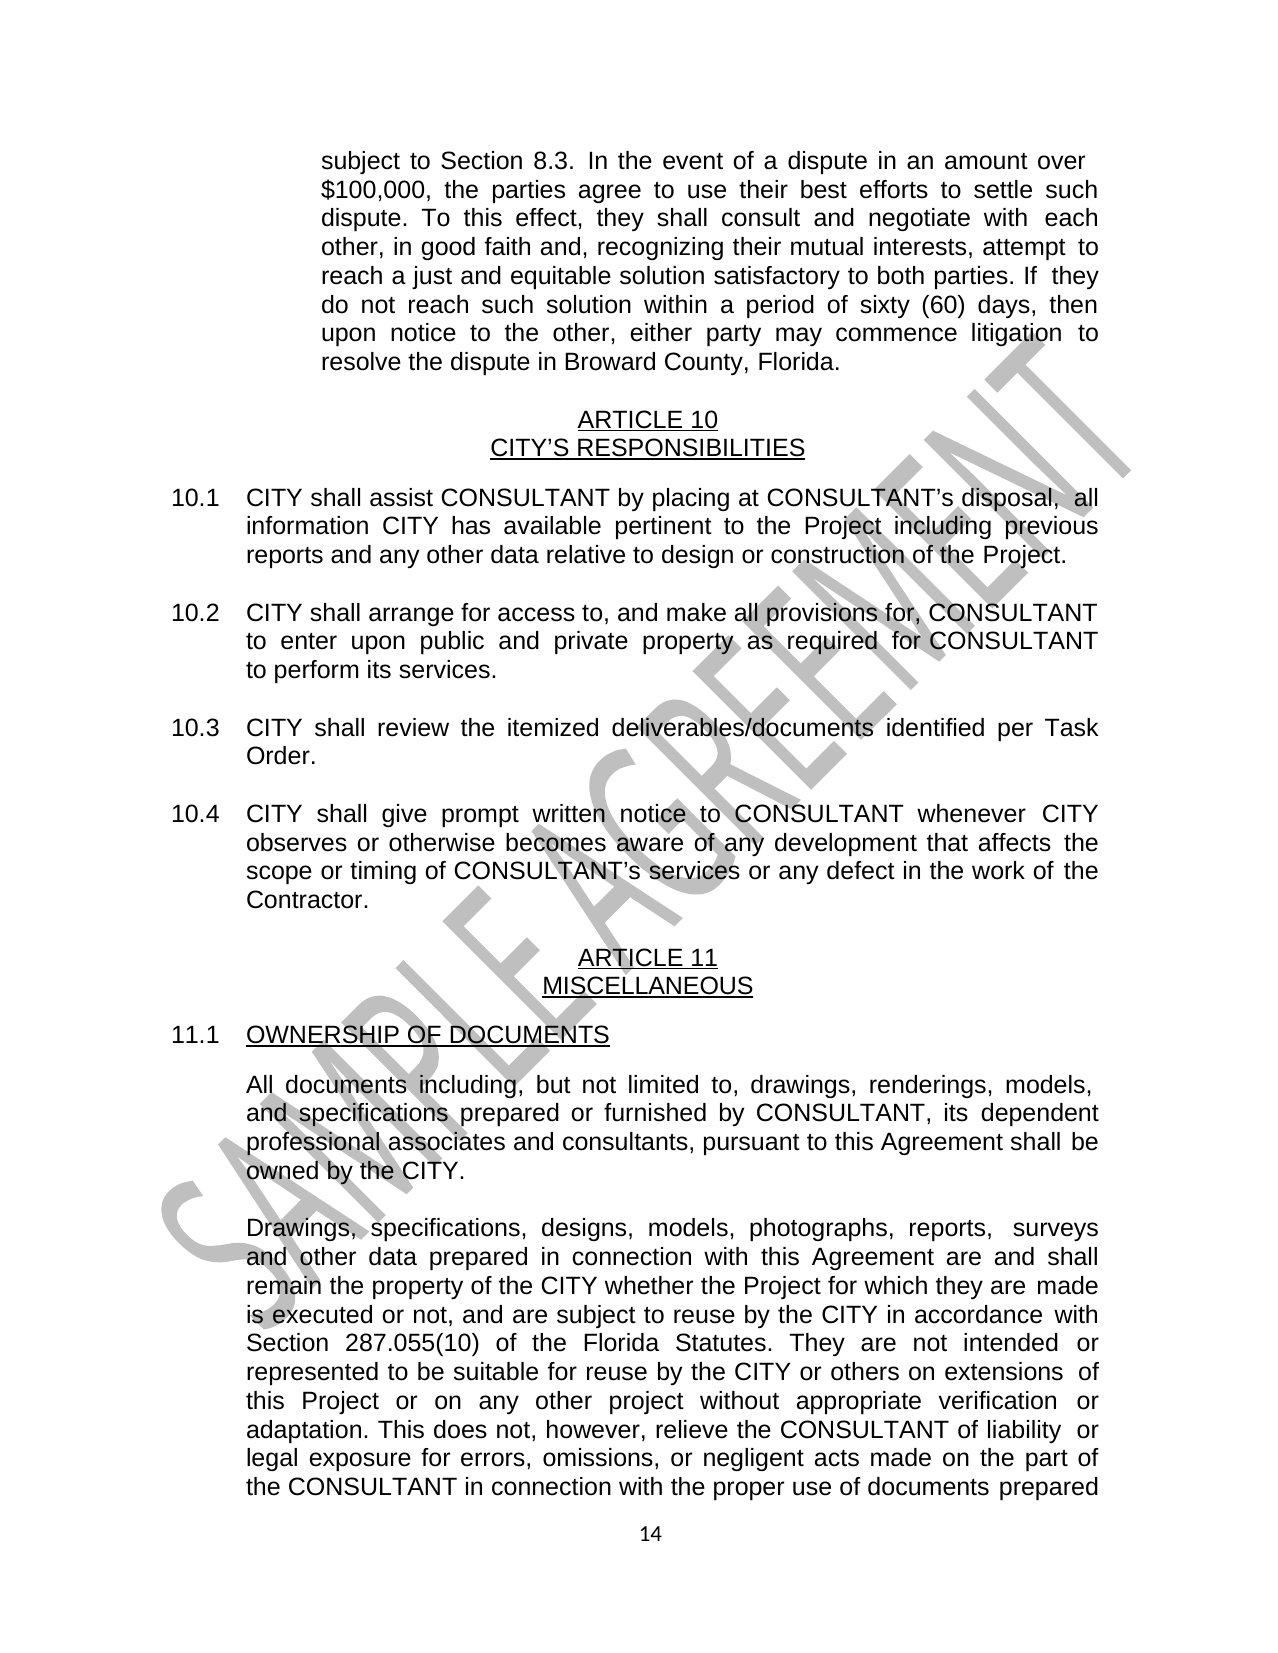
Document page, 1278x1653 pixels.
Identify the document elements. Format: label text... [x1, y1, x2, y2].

text ARTICLE 10 [160, 404, 1135, 433]
list CITY shall give prompt written notice to CONSULTANT whenever CITY observes or otherwise becomes aware of any development that affects the scope or timing of CONSULTANT’s services or any defect in the work of the Contractor. [171, 799, 1098, 914]
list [246, 146, 1098, 174]
text CITY’S RESPONSIBILITIES [160, 433, 1135, 462]
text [246, 1213, 1099, 1501]
list CITY shall assist CONSULTANT by placing at CONSULTANT’s disposal, all information CITY has available pertinent to the Project including previous reports and any other data relative to design or construction of the Project. [171, 482, 1099, 569]
text All documents including, but not limited to, drawings, renderings, models, [246, 1069, 1098, 1098]
text and specifications prepared or furnished by CONSULTANT, its dependent professional associates and consultants, pursuant to this Agreement shall be owned by the CITY. [246, 1098, 1099, 1184]
list CITY shall arrange for access to, and make all provisions for, CONSULTANT to enter upon public and private property as required for CONSULTANT to perform its services. [171, 597, 1099, 684]
list CITY shall review the itemized deliverables/documents identified per Task Order. [171, 712, 1099, 770]
text $100,000, the parties agree to use their best efforts to settle such dispute. To this effect, they shall consult and negotiate with each other, in good faith and, recognizing their mutual interests, attempt to reach a just and equitable solution satisfactory to both parties. If they do not reach such solution within a period of sixty (60) days, then upon notice to the other, either party may commence litigation to resolve the dispute in Broward County, Florida. [321, 174, 1099, 376]
text MISCELLANEOUS [160, 971, 1135, 1000]
text ARTICLE 11 [160, 942, 1135, 971]
list OWNERSHIP OF DOCUMENTS [171, 1020, 1098, 1049]
